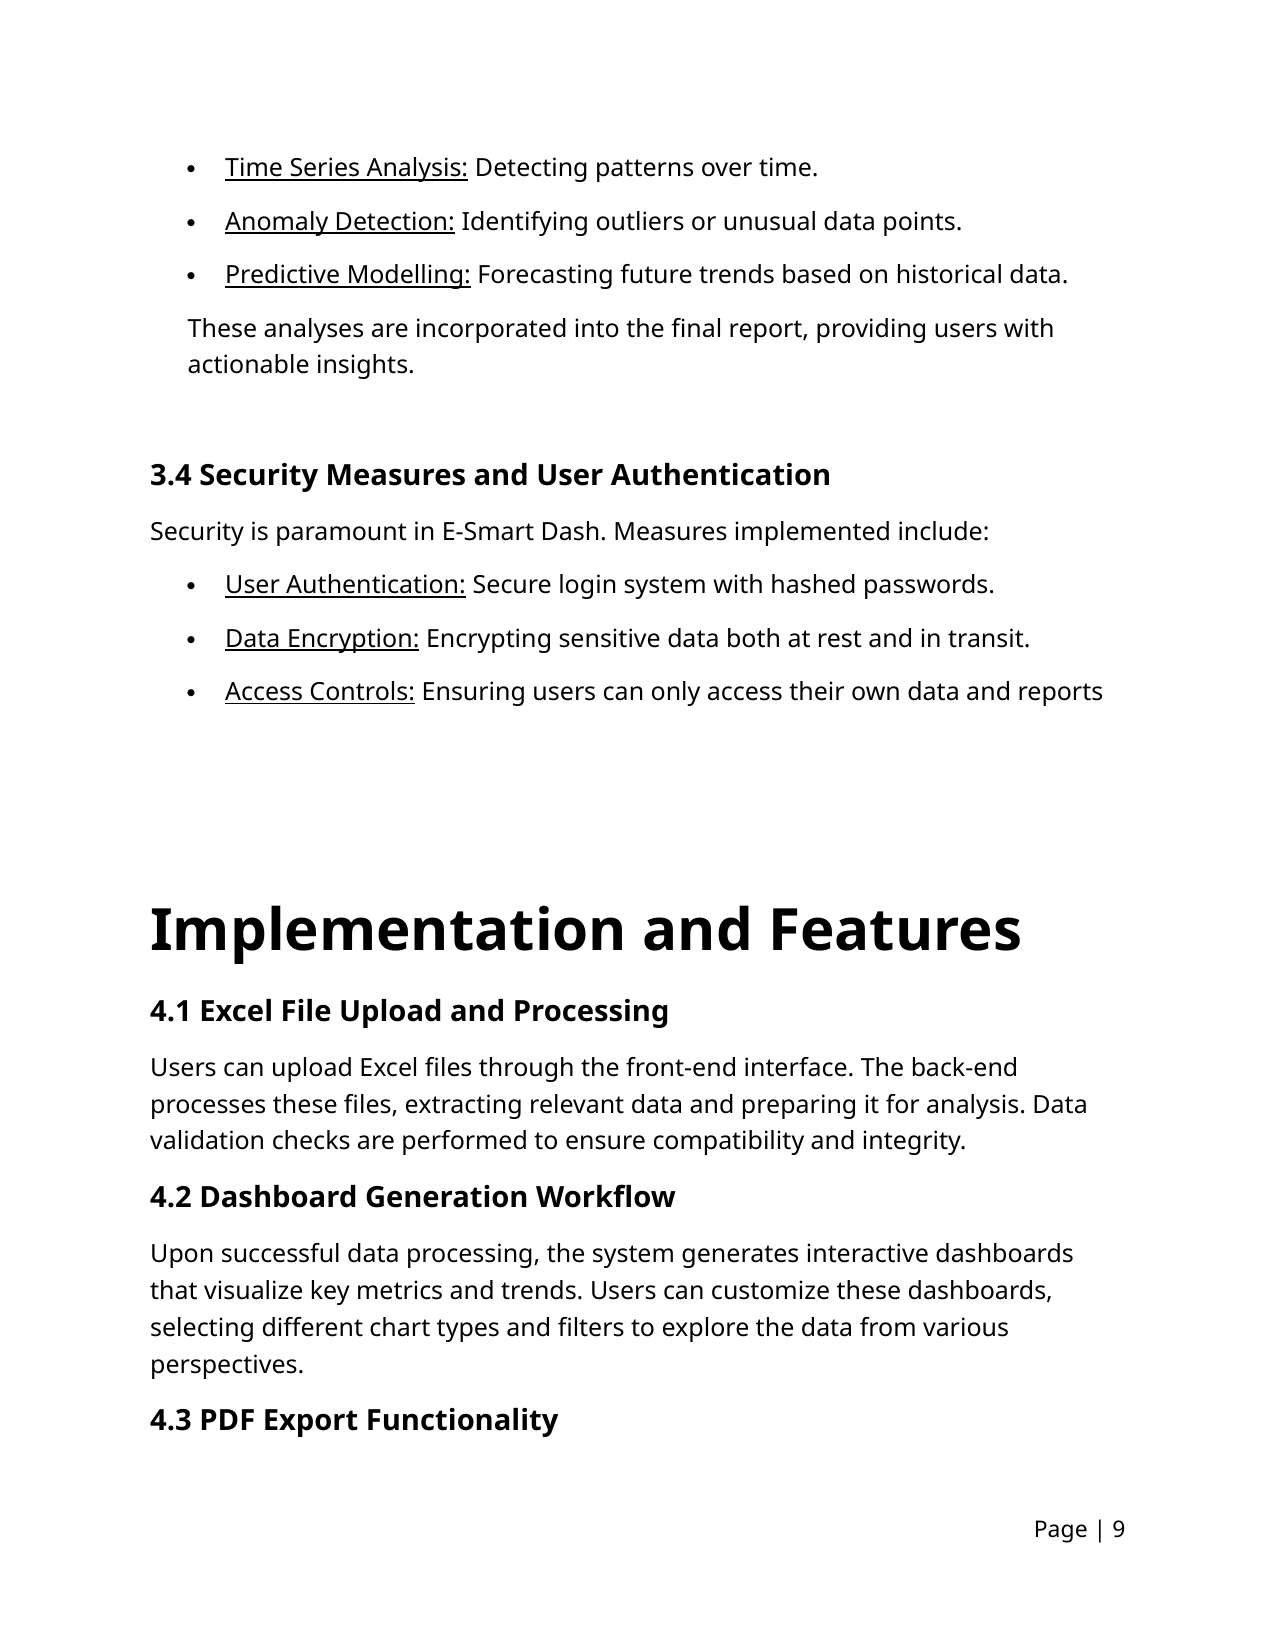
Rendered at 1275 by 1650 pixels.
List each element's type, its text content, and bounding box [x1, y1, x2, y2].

text Implementation and Features [150, 887, 1125, 967]
list Anomaly Detection: Identifying outliers or unusual data points. [187, 203, 1125, 237]
text Upon successful data processing, the system generates interactive dashboards that visualize key metrics and trends. Users can customize these dashboards, selecting different chart types and filters to explore the data from various perspectives. [150, 1236, 1125, 1380]
list Predictive Modelling: Forecasting future trends based on historical data. [187, 257, 1125, 291]
text Users can upload Excel files through the front-end interface. The back-end processes these files, extracting relevant data and preparing it for analysis. Data validation checks are performed to ensure compatibility and integrity. [150, 1049, 1125, 1157]
text 4.3 PDF Export Functionality [150, 1400, 1125, 1439]
list Access Controls: Ensuring users can only access their own data and reports [187, 674, 1125, 708]
list Time Series Analysis: Detecting patterns over time. [187, 150, 1125, 184]
text 3.4 Security Measures and User Authentication [150, 454, 1125, 494]
list User Authentication: Secure login system with hashed passwords. [187, 567, 1125, 601]
text These analyses are incorporated into the final report, providing users with actionable insights. [187, 310, 1125, 381]
text Security is paramount in E-Smart Dash. Measures implemented include: [150, 513, 1125, 547]
list Data Encryption: Encrypting sensitive data both at rest and in transit. [187, 620, 1125, 654]
text 4.2 Dashboard Generation Workflow [150, 1176, 1125, 1216]
text 4.1 Excel File Upload and Processing [150, 990, 1125, 1030]
